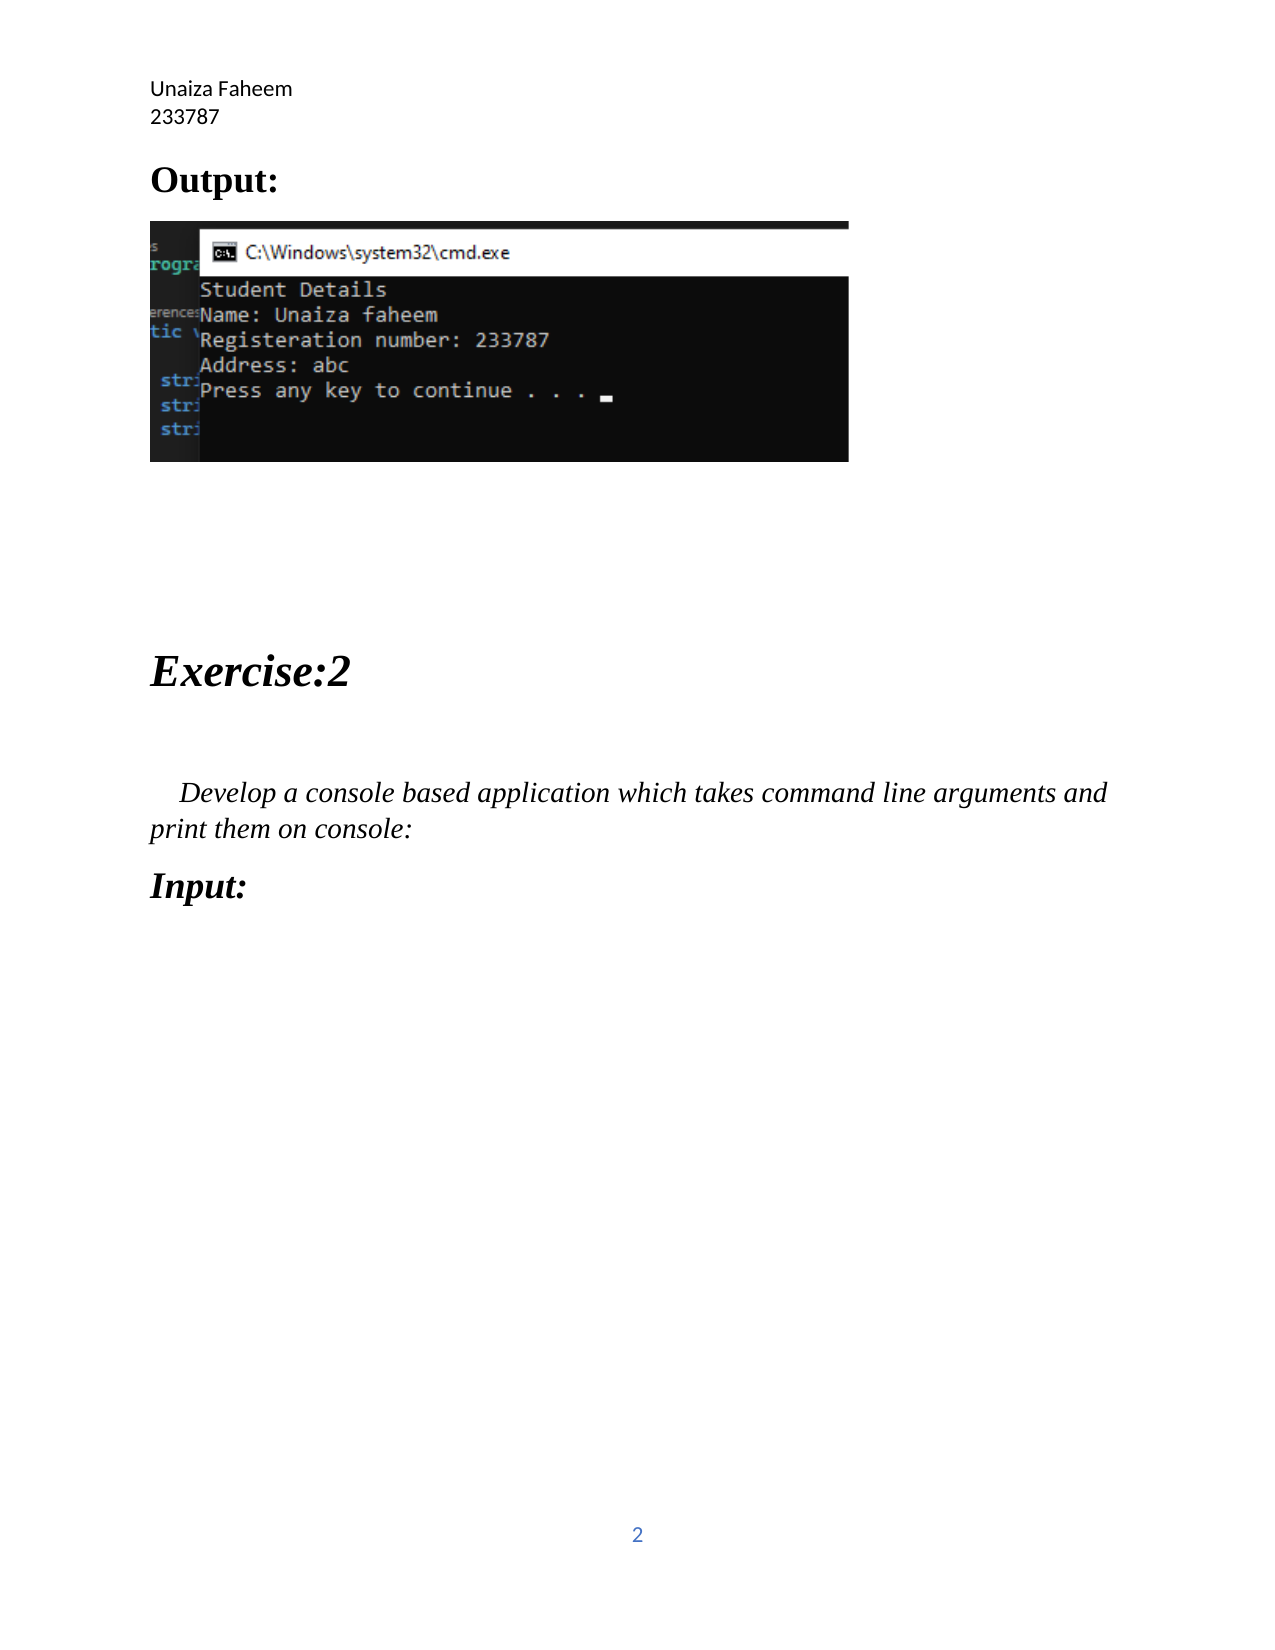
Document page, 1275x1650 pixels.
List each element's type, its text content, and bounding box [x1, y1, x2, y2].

text Develop a console based application which takes command line arguments and print them on console: [150, 775, 1125, 845]
text Exercise:2 [150, 643, 1125, 696]
text Output: [150, 158, 1125, 201]
text Input: [150, 864, 1125, 907]
picture [150, 221, 849, 462]
